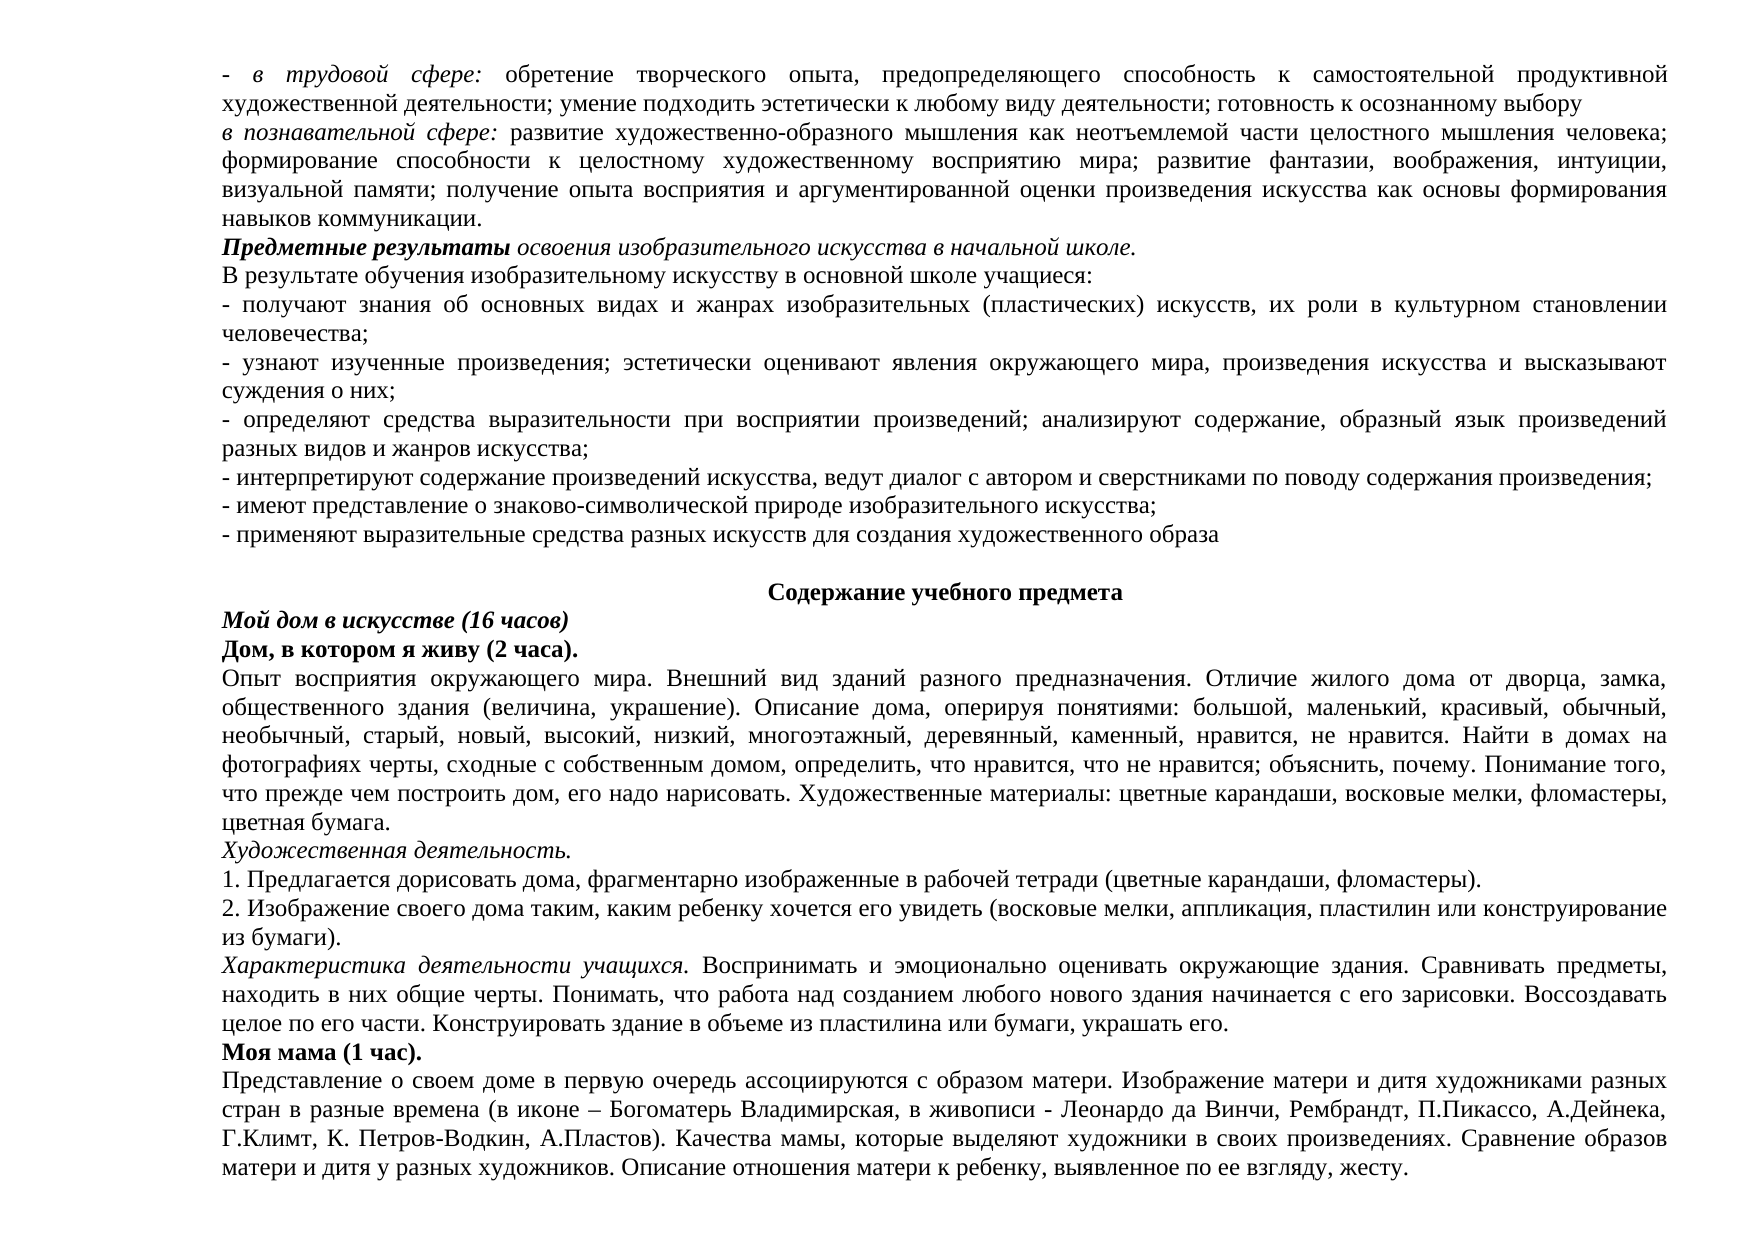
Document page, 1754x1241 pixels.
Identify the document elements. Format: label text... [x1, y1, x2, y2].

text Опыт восприятия окружающего мира. Внешний вид зданий разного предназначения. Отличие жилого дома от дворца, замка, общественного здания (величина, украшение). Описание дома, оперируя понятиями: большой, маленький, красивый, обычный, необычный, старый, новый, высокий, низкий, многоэтажный, деревянный, каменный, нравится, не нравится. Найти в домах на фотографиях черты, сходные с собственным домом, определить, что нравится, что не нравится; объяснить, почему. Понимание того, что прежде чем построить дом, его надо нарисовать. Художественные материалы: цветные карандаши, восковые мелки, фломастеры, цветная бумага. [222, 663, 1668, 835]
text - применяют выразительные средства разных искусств для создания художественного образа [222, 519, 1668, 548]
text - в трудовой сфере: обретение творческого опыта, предопределяющего способность к самостоятельной продуктивной художественной деятельности; умение подходить эстетически к любому виду деятельности; готовность к осознанному выбору [222, 59, 1668, 117]
text в познавательной сфере: развитие художественно-образного мышления как неотъемлемой части целостного мышления человека; формирование способности к целостному художественному восприятию мира; развитие фантазии, воображения, интуиции, визуальной памяти; получение опыта восприятия и аргументированной оценки произведения искусства как основы формирования навыков коммуникации. [222, 117, 1668, 232]
text 2. Изображение своего дома таким, каким ребенку хочется его увидеть (восковые мелки, аппликация, пластилин или конструирование из бумаги). [222, 893, 1668, 950]
text В результате обучения изобразительному искусству в основной школе учащиеся: [222, 260, 1668, 289]
text - узнают изученные произведения; эстетически оценивают явления окружающего мира, произведения искусства и высказывают суждения о них; [222, 347, 1668, 404]
text - определяют средства выразительности при восприятии произведений; анализируют содержание, образный язык произведений разных видов и жанров искусства; [222, 404, 1668, 462]
text Представление о своем доме в первую очередь ассоциируются с образом матери. Изображение матери и дитя художниками разных стран в разные времена (в иконе – Богоматерь Владимирская, в живописи - Леонардо да Винчи, Рембрандт, П.Пикассо, А.Дейнека, Г.Климт, К. Петров-Водкин, А.Пластов). Качества мамы, которые выделяют художники в своих произведениях. Сравнение образов матери и дитя у разных художников. Описание отношения матери к ребенку, выявленное по ее взгляду, жесту. [222, 1065, 1668, 1180]
text Мой дом в искусстве (16 часов) [222, 605, 1668, 634]
text Художественная деятельность. [222, 835, 1668, 864]
text - получают знания об основных видах и жанрах изобразительных (пластических) искусств, их роли в культурном становлении человечества; [222, 289, 1668, 347]
text Характеристика деятельности учащихся. Воспринимать и эмоционально оценивать окружающие здания. Сравнивать предметы, находить в них общие черты. Понимать, что работа над созданием любого нового здания начинается с его зарисовки. Воссоздавать целое по его части. Конструировать здание в объеме из пластилина или бумаги, украшать его. [222, 950, 1668, 1037]
text Предметные результаты освоения изобразительного искусства в начальной школе. [222, 232, 1668, 260]
text Моя мама (1 час). [222, 1037, 1668, 1065]
text - интерпретируют содержание произведений искусства, ведут диалог с автором и сверстниками по поводу содержания произведения; [222, 462, 1668, 490]
text 1. Предлагается дорисовать дома, фрагментарно изображенные в рабочей тетради (цветные карандаши, фломастеры). [222, 864, 1668, 893]
text - имеют представление о знаково-символической природе изобразительного искусства; [222, 490, 1668, 519]
text Дом, в котором я живу (2 часа). [222, 634, 1668, 663]
text Содержание учебного предмета [222, 577, 1668, 605]
